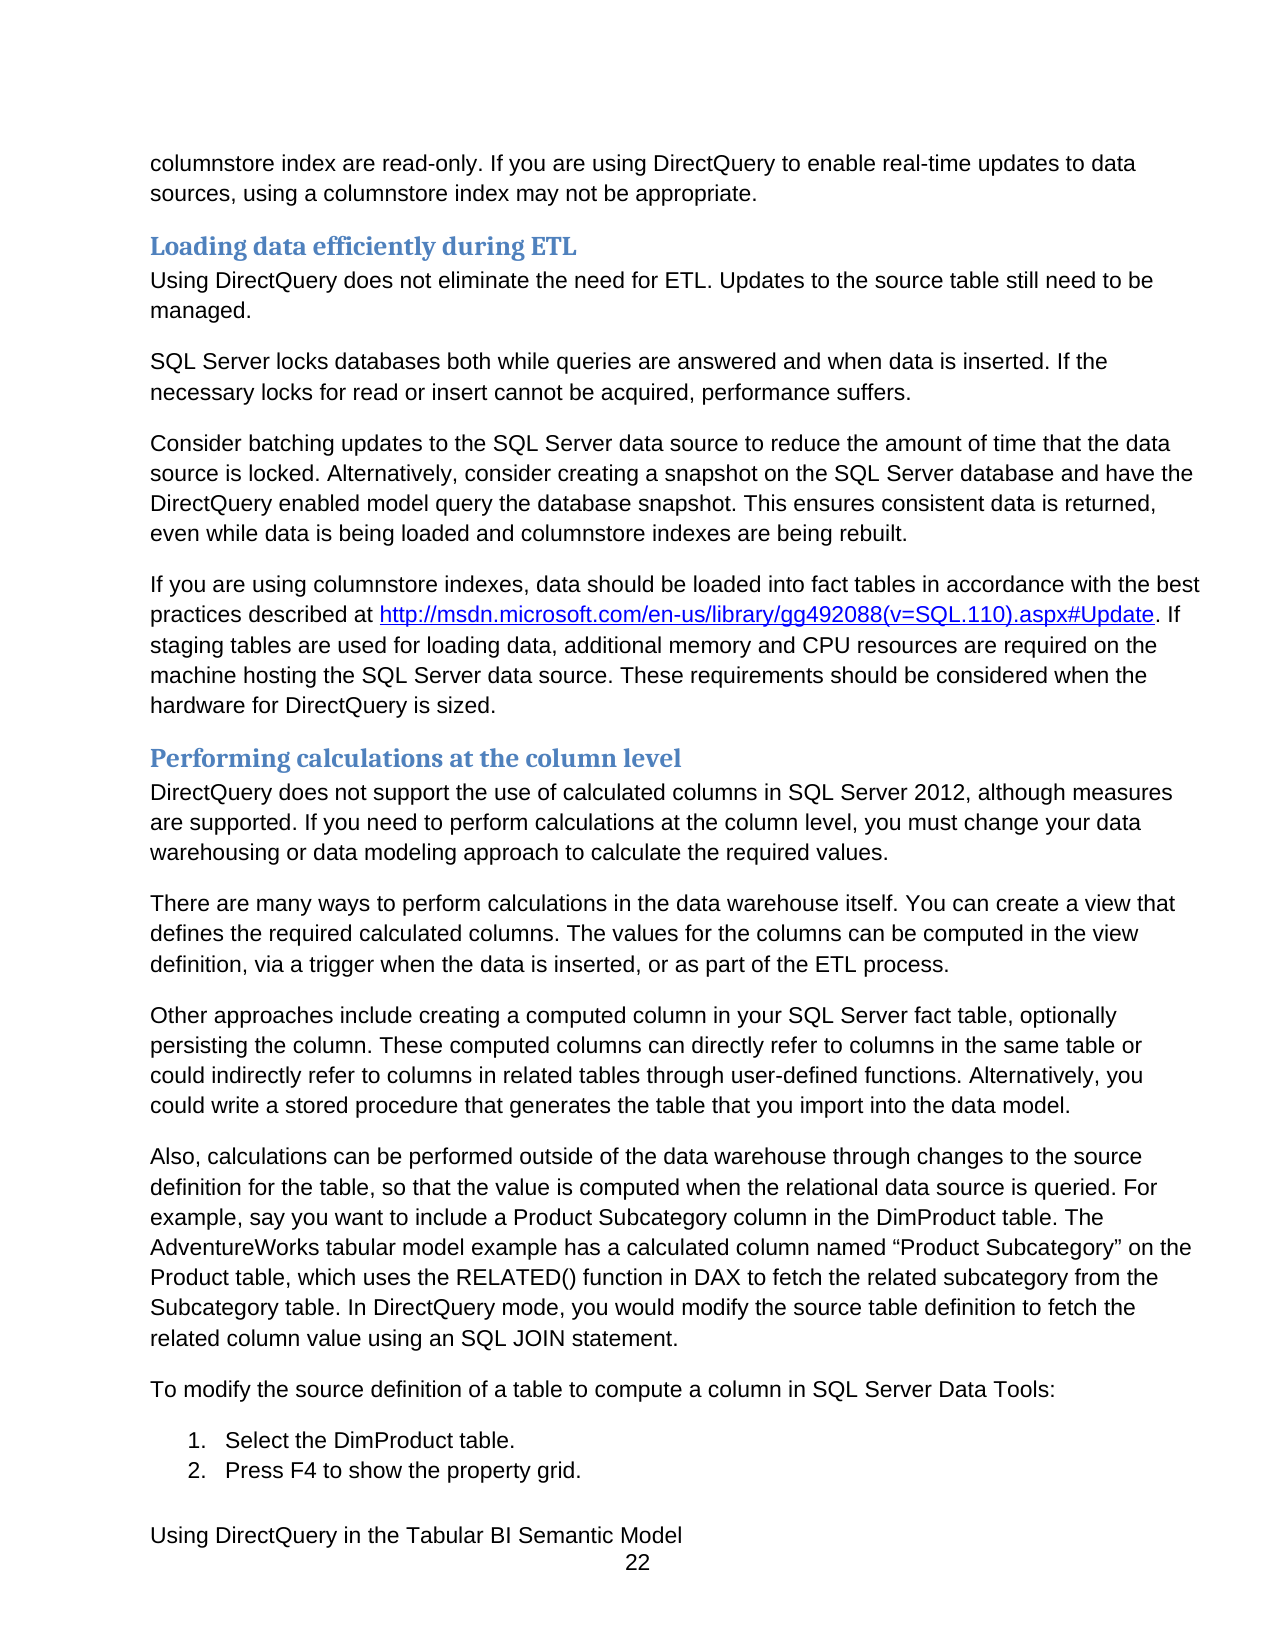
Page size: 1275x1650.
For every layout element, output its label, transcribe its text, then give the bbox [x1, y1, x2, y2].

text DirectQuery does not support the use of calculated columns in SQL Server 2012, although measures are supported. If you need to perform calculations at the column level, you must change your data warehousing or data modeling approach to calculate the required values. [150, 779, 1200, 866]
text If you are using columnstore indexes, data should be loaded into fact tables in accordance with the best practices described at http://msdn.microsoft.com/en-us/library/gg492088(v=SQL.110).aspx#Update. If staging tables are used for loading data, additional memory and CPU resources are required on the machine hosting the SQL Server data source. These requirements should be considered when the hardware for DirectQuery is sized. [150, 571, 1200, 718]
text To modify the source definition of a table to compute a column in SQL Server Data Tools: [150, 1376, 1200, 1402]
text Consider batching updates to the SQL Server data source to reduce the amount of time that the data source is locked. Alternatively, consider creating a snapshot on the SQL Server database and have the DirectQuery enabled model query the database snapshot. This ensures consistent data is returned, even while data is being loaded and columnstore indexes are being rebuilt. [150, 429, 1200, 546]
list Press F4 to show the property grid. [187, 1457, 1200, 1483]
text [150, 150, 1200, 207]
text Using DirectQuery does not eliminate the need for ETL. Updates to the source table still need to be managed. [150, 267, 1200, 323]
text SQL Server locks databases both while queries are answered and when data is inserted. If the necessary locks for read or insert cannot be acquired, performance suffers. [150, 348, 1200, 405]
subtitle Loading data efficiently during ETL [150, 231, 1200, 262]
list Select the DimProduct table. [187, 1427, 1200, 1453]
text Also, calculations can be performed outside of the data warehouse through changes to the source definition for the table, so that the value is computed when the relational data source is queried. For example, say you want to include a Product Subcategory column in the DimProduct table. The AdventureWorks tabular model example has a calculated column named “Product Subcategory” on the Product table, which uses the RELATED() function in DAX to fetch the related subcategory from the Subcategory table. In DirectQuery mode, you would modify the source table definition to fetch the related column value using an SQL JOIN statement. [150, 1143, 1200, 1351]
text Other approaches include creating a computed column in your SQL Server fact table, optionally persisting the column. These computed columns can directly refer to columns in the same table or could indirectly refer to columns in related tables through user-defined functions. Alternatively, you could write a stored procedure that generates the table that you import into the data model. [150, 1002, 1200, 1119]
text There are many ways to perform calculations in the data warehouse itself. You can create a view that defines the required calculated columns. The values for the columns can be computed in the view definition, via a trigger when the data is inserted, or as part of the ETL process. [150, 890, 1200, 977]
subtitle Performing calculations at the column level [150, 743, 1200, 774]
